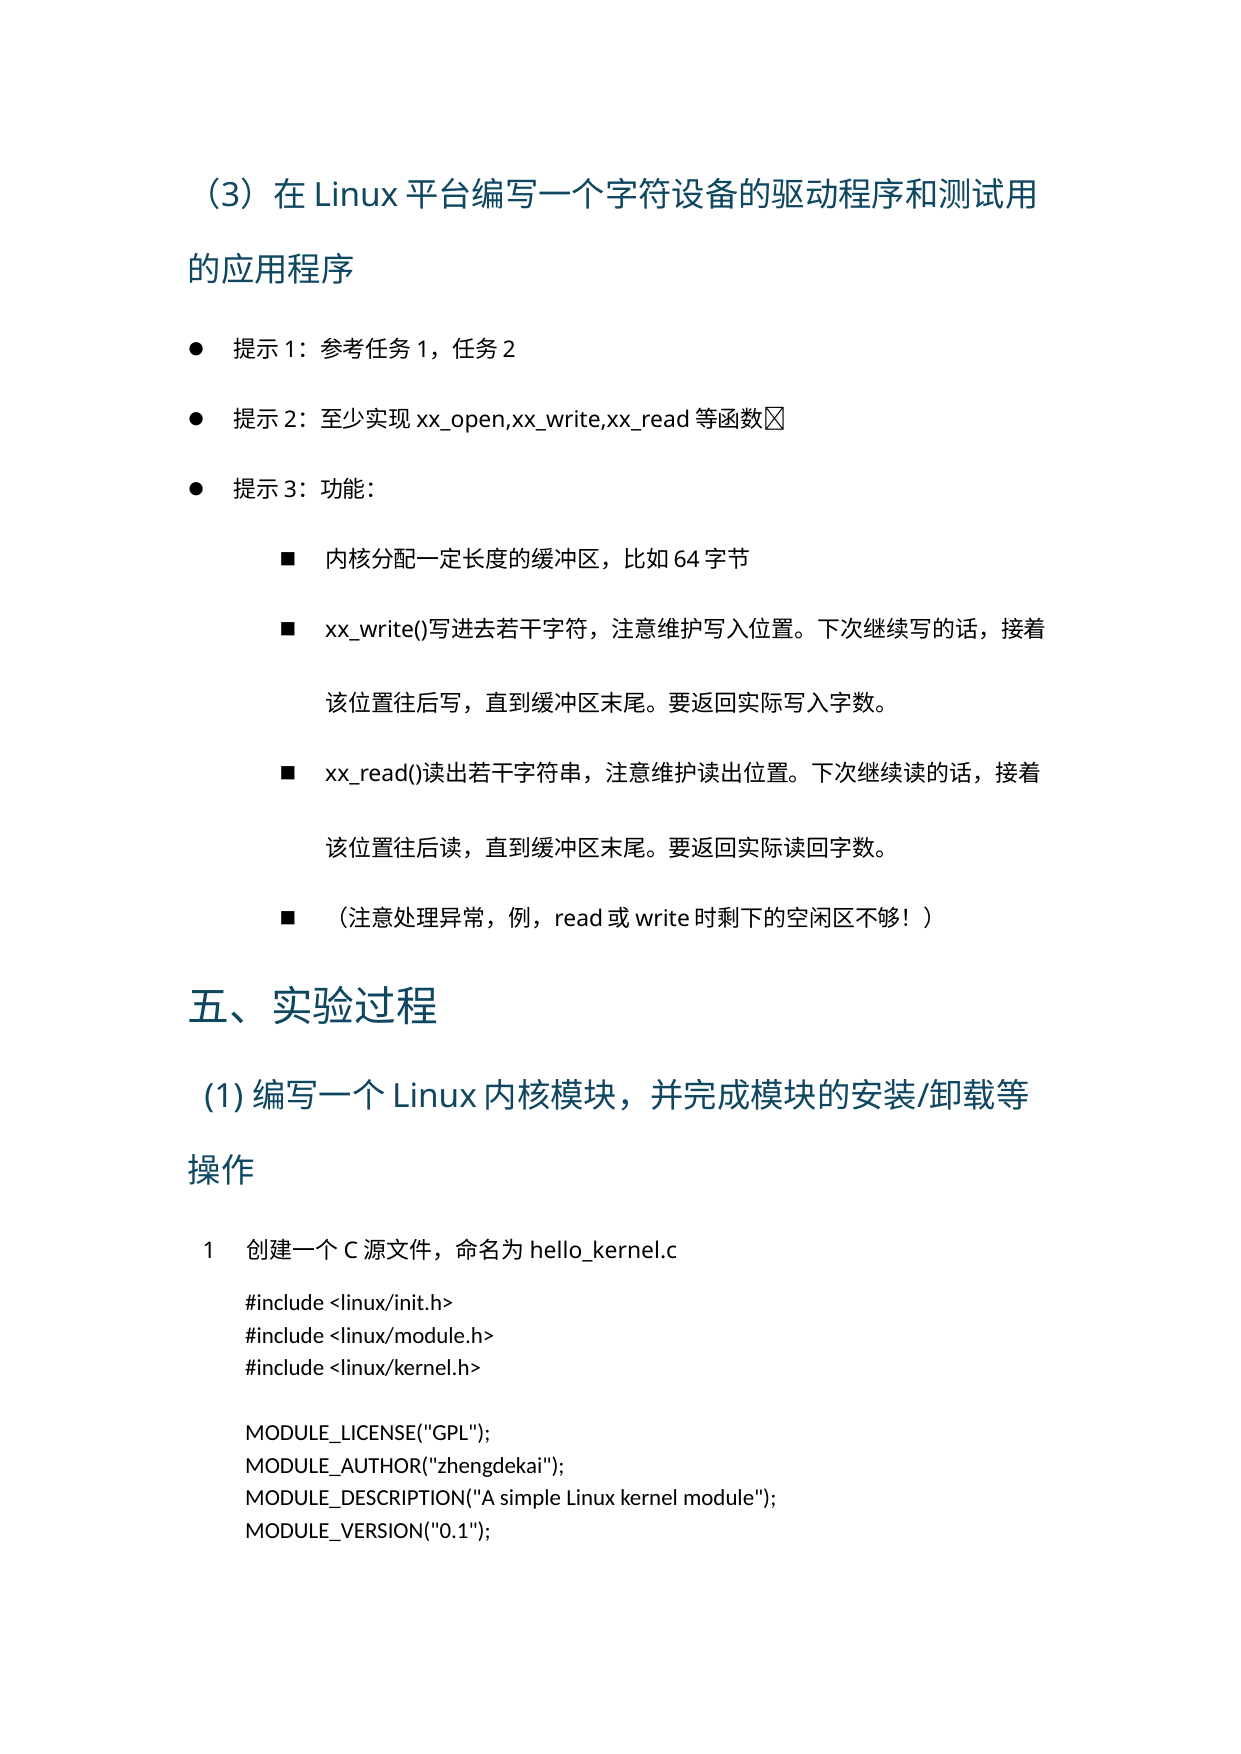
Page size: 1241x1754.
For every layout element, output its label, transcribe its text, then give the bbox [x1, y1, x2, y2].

list xx_read()读出若干字符串，注意维护读出位置。下次继续读的话，接着该位置往后读，直到缓冲区末尾。要返回实际读回字数。 [279, 739, 1053, 879]
list 提示3：功能： [187, 454, 1053, 519]
list 提示2：至少实现xx_open,xx_write,xx_read等函数 [187, 384, 1053, 449]
text （3）在Linux平台编写一个字符设备的驱动程序和测试用的应用程序 [187, 159, 1053, 299]
list MODULE_LICENSE("GPL"); [245, 1416, 1053, 1449]
list #include <linux/kernel.h> [245, 1351, 1053, 1384]
list #include <linux/module.h> [245, 1319, 1053, 1351]
list 内核分配一定长度的缓冲区，比如64字节 [279, 524, 1053, 589]
list xx_write()写进去若干字符，注意维护写入位置。下次继续写的话，接着该位置往后写，直到缓冲区末尾。要返回实际写入字数。 [279, 594, 1053, 734]
list 提示1：参考任务1，任务2 [187, 314, 1053, 379]
list MODULE_AUTHOR("zhengdekai"); [245, 1449, 1053, 1481]
list #include <linux/init.h> [245, 1286, 1053, 1319]
list MODULE_VERSION("0.1"); [245, 1514, 1053, 1546]
text (1) 编写一个Linux内核模块，并完成模块的安装/卸载等操作 [187, 1061, 1053, 1201]
list （注意处理异常，例，read或write时剩下的空闲区不够！） [279, 884, 1053, 949]
text 五、实验过程 [187, 970, 1053, 1035]
list 创建一个 C 源文件，命名为 hello_kernel.c [202, 1216, 1053, 1281]
list MODULE_DESCRIPTION("A simple Linux kernel module"); [245, 1481, 1053, 1514]
